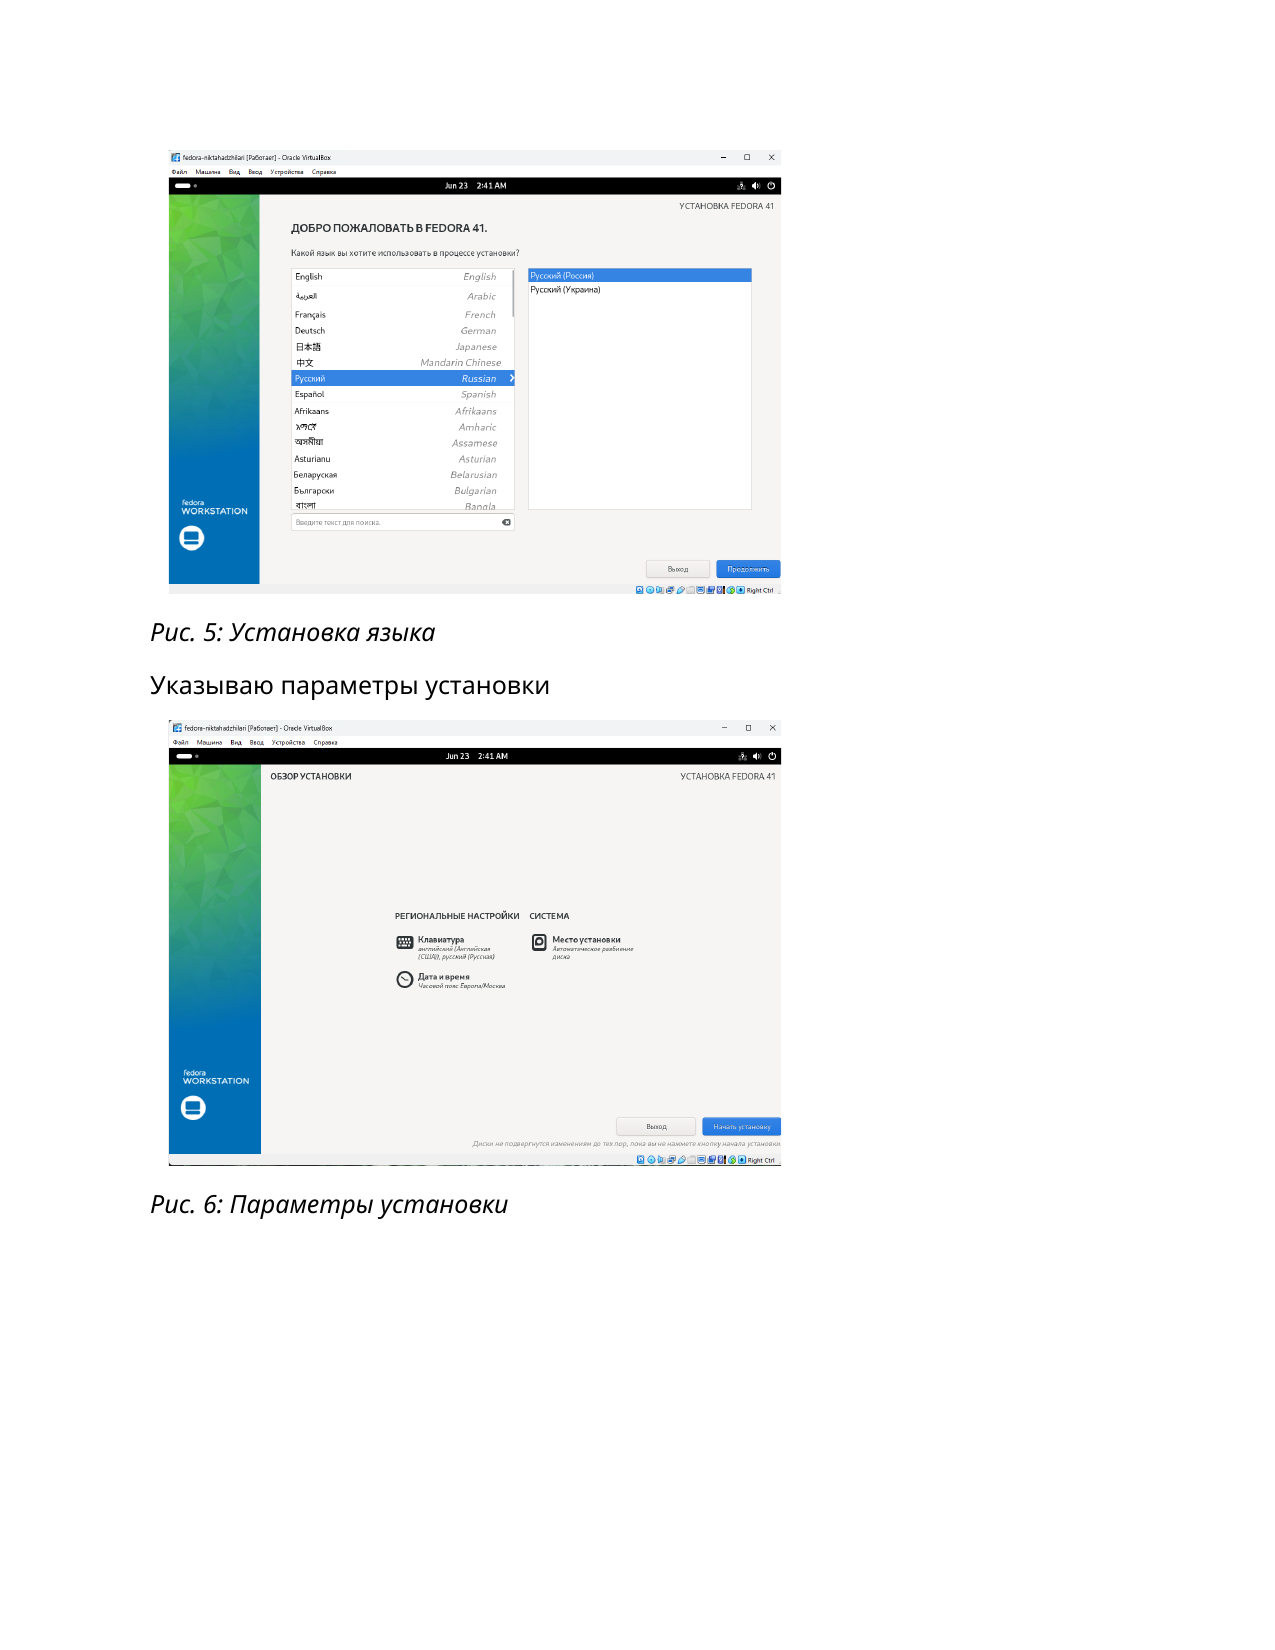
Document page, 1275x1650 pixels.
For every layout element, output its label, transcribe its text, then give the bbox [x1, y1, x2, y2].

text Рис. 5: Установка языка [150, 615, 1125, 649]
text Рис. 6: Параметры установки [150, 1186, 1125, 1220]
picture [168, 150, 782, 594]
picture [168, 720, 782, 1166]
text Указываю параметры установки [150, 668, 1125, 702]
